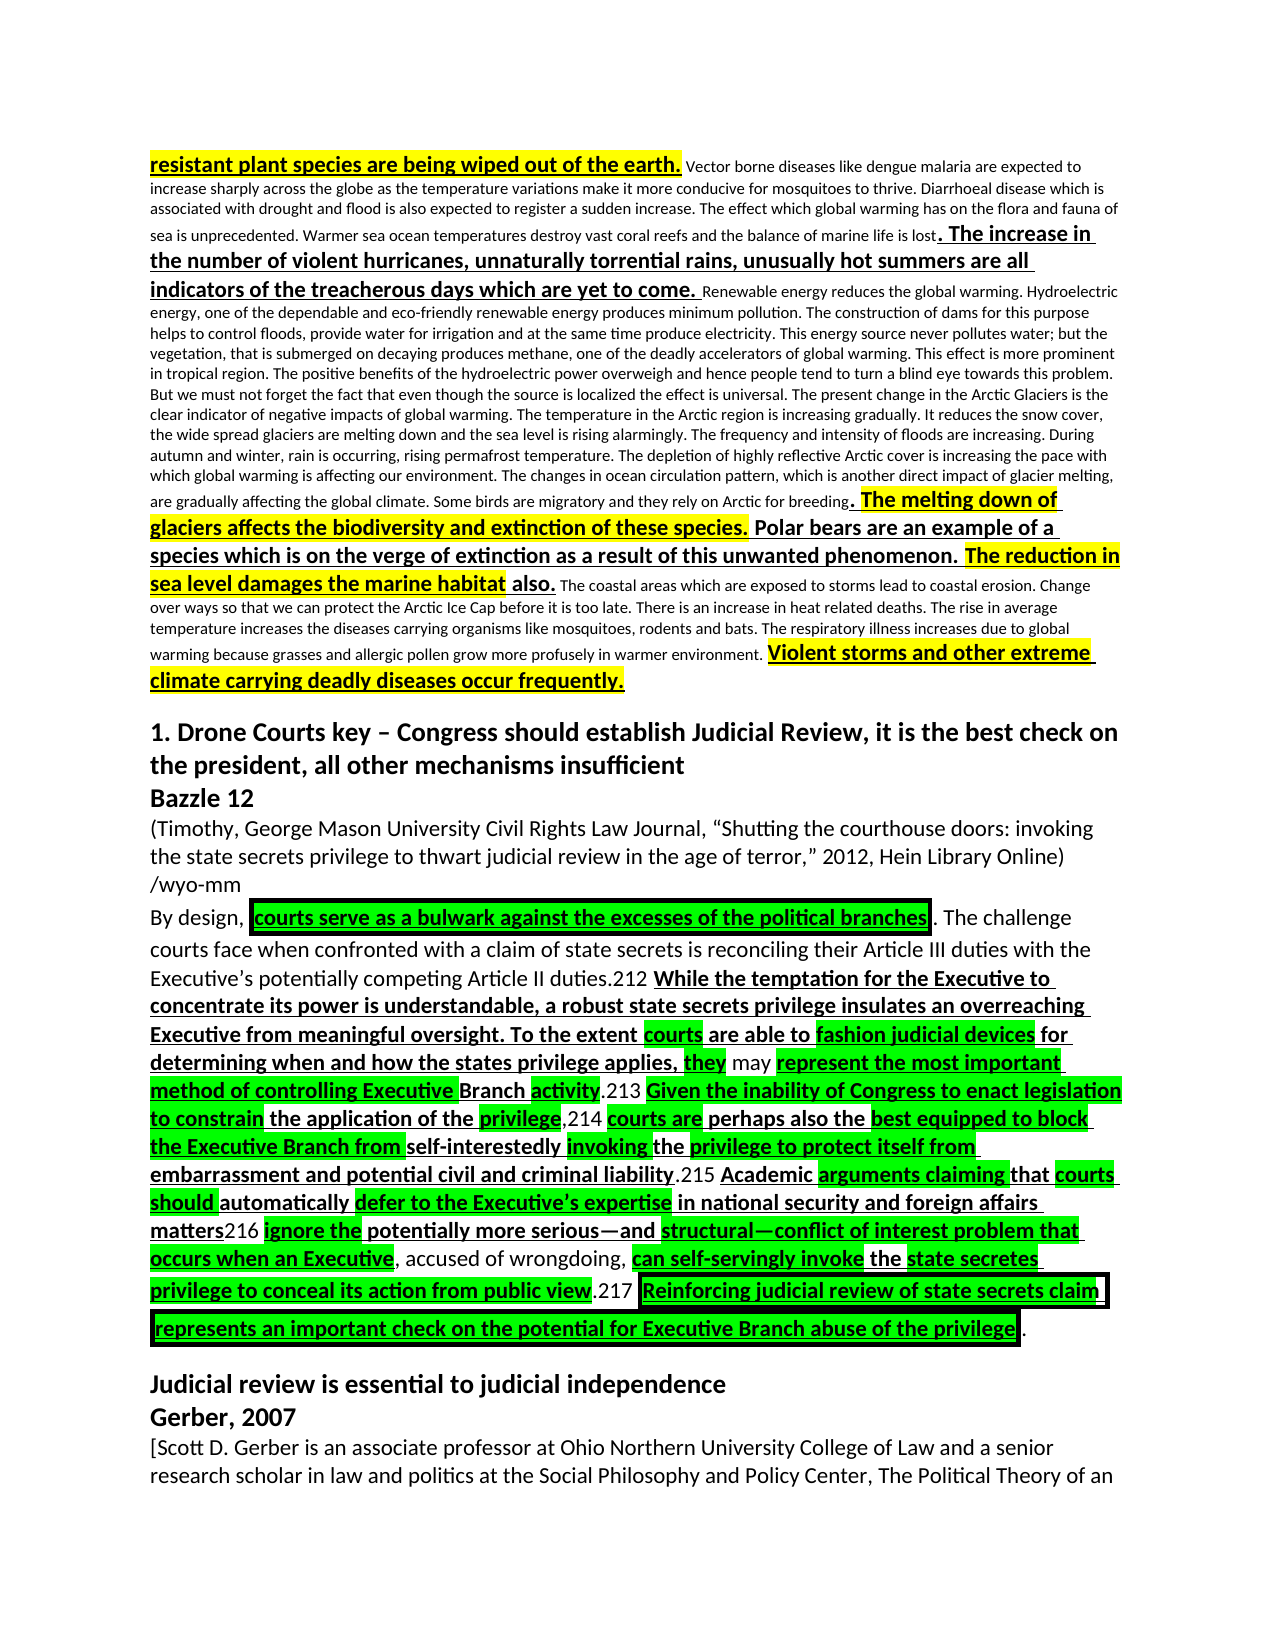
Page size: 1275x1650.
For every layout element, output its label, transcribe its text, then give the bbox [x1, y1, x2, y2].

subtitle 1. Drone Courts key – Congress should establish Judicial Review, it is the best check on the president, all other mechanisms insufficient [150, 715, 1125, 781]
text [150, 150, 1125, 694]
text Bazzle 12 [150, 781, 1125, 814]
subtitle Judicial review is essential to judicial independence [150, 1367, 1125, 1401]
text By design, courts serve as a bulwark against the excesses of the political branches. The challenge courts face when confronted with a claim of state secrets is reconciling their Article III duties with the Executive’s potentially competing Article II duties.212 While the temptation for the Executive to concentrate its power is understandable, a robust state secrets privilege insulates an overreaching Executive from meaningful oversight. To the extent courts are able to fashion judicial devices for determining when and how the states privilege applies, they may represent the most important method of controlling Executive Branch activity.213 Given the inability of Congress to enact legislation to constrain the application of the privilege,214 courts are perhaps also the best equipped to block the Executive Branch from self-interestedly invoking the privilege to protect itself from embarrassment and potential civil and criminal liability.215 Academic arguments claiming that courts should automatically defer to the Executive’s expertise in national security and foreign affairs matters216 ignore the potentially more serious—and structural—conflict of interest problem that occurs when an Executive, accused of wrongdoing, can self-servingly invoke the state secretes privilege to conceal its action from public view.217 Reinforcing judicial review of state secrets claim represents an important check on the potential for Executive Branch abuse of the privilege. [150, 898, 1125, 1347]
text (Timothy, George Mason University Civil Rights Law Journal, “Shutting the courthouse doors: invoking the state secrets privilege to thwart judicial review in the age of terror,” 2012, Hein Library Online) /wyo-mm [150, 814, 1125, 898]
text Gerber, 2007 [150, 1401, 1125, 1433]
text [150, 1433, 1125, 1489]
